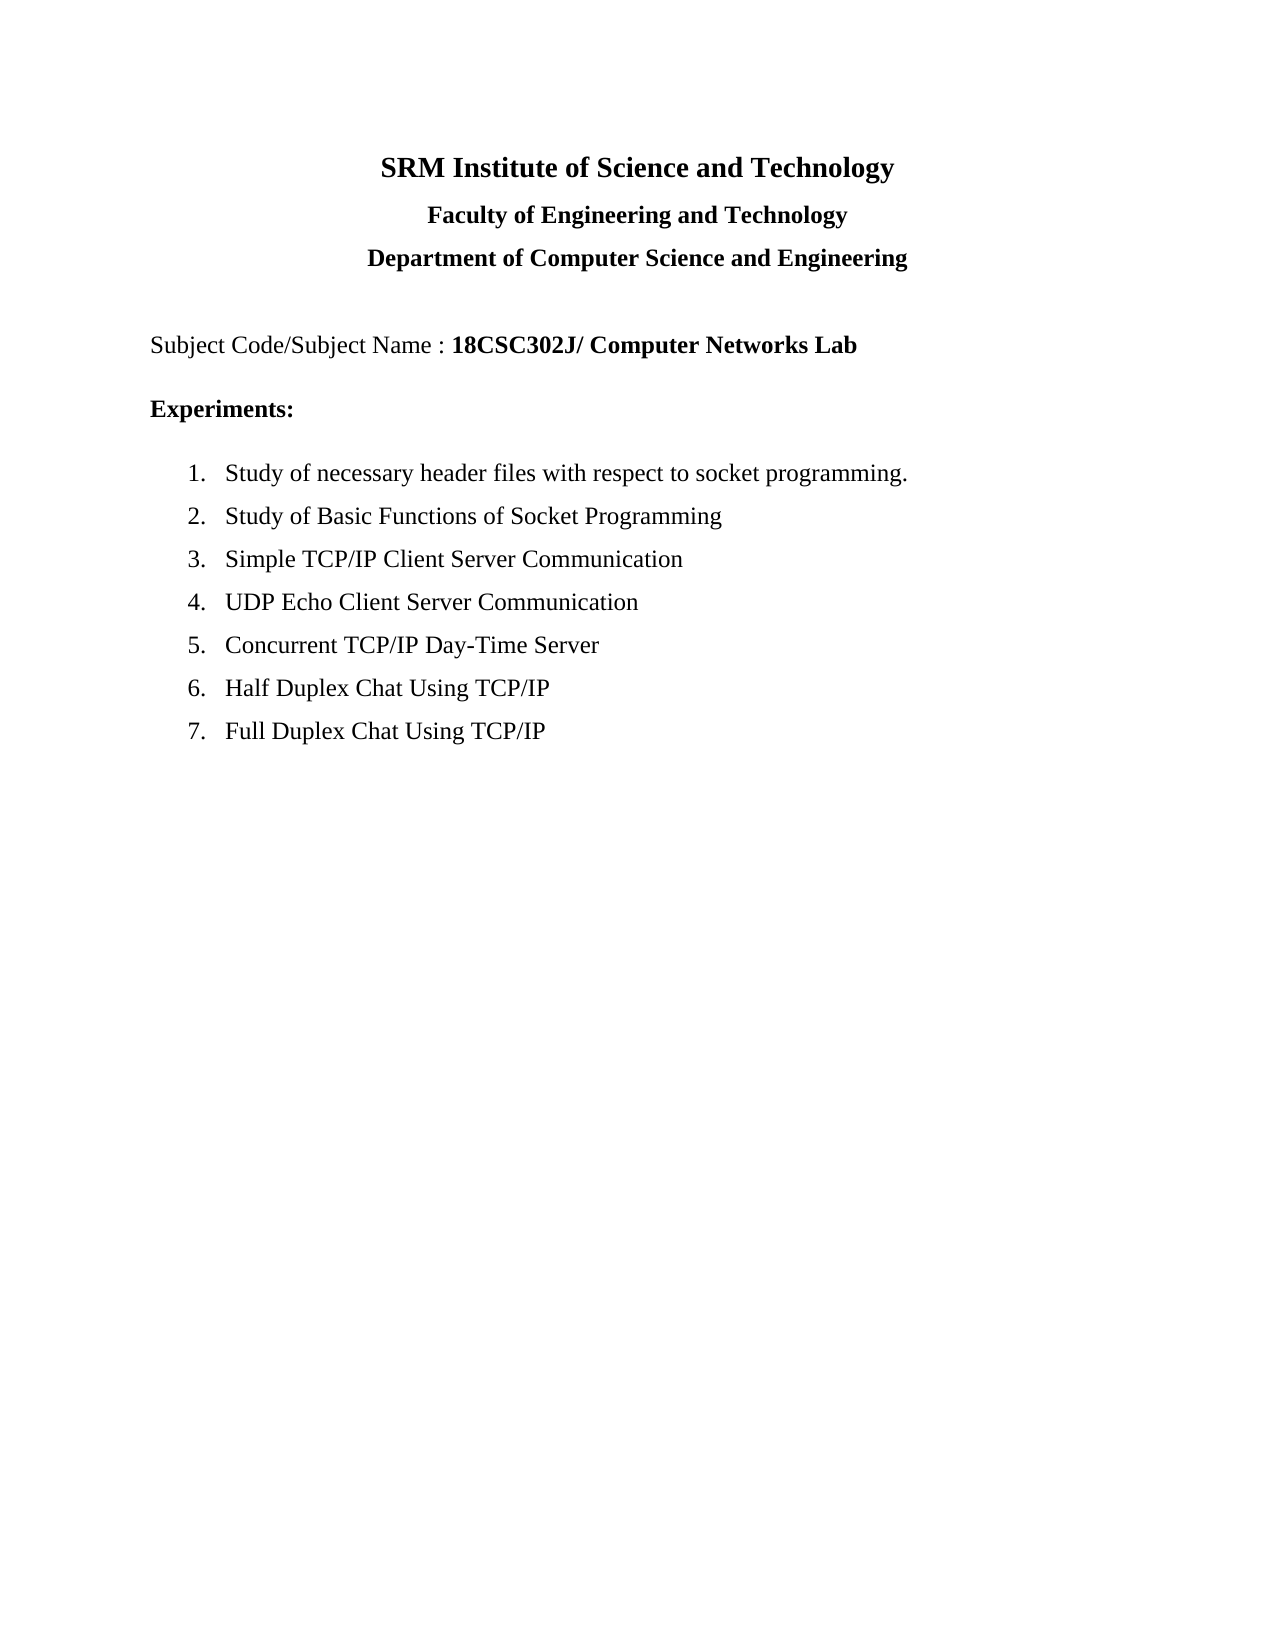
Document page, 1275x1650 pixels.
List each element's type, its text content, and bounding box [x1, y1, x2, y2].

text Subject Code/Subject Name : 18CSC302J/ Computer Networks Lab [150, 330, 1125, 358]
text Experiments: [150, 394, 1125, 422]
text Faculty of Engineering and Technology [150, 200, 1125, 229]
list Full Duplex Chat Using TCP/IP [187, 716, 1125, 745]
list Study of necessary header files with respect to socket programming. [187, 458, 1125, 486]
list Simple TCP/IP Client Server Communication [187, 544, 1125, 573]
list Study of Basic Functions of Socket Programming [187, 501, 1125, 529]
text SRM Institute of Science and Technology [150, 150, 1125, 183]
list Concurrent TCP/IP Day-Time Server [187, 630, 1125, 659]
text Department of Computer Science and Engineering [150, 243, 1125, 272]
list UDP Echo Client Server Communication [187, 587, 1125, 616]
list Half Duplex Chat Using TCP/IP [187, 673, 1125, 702]
